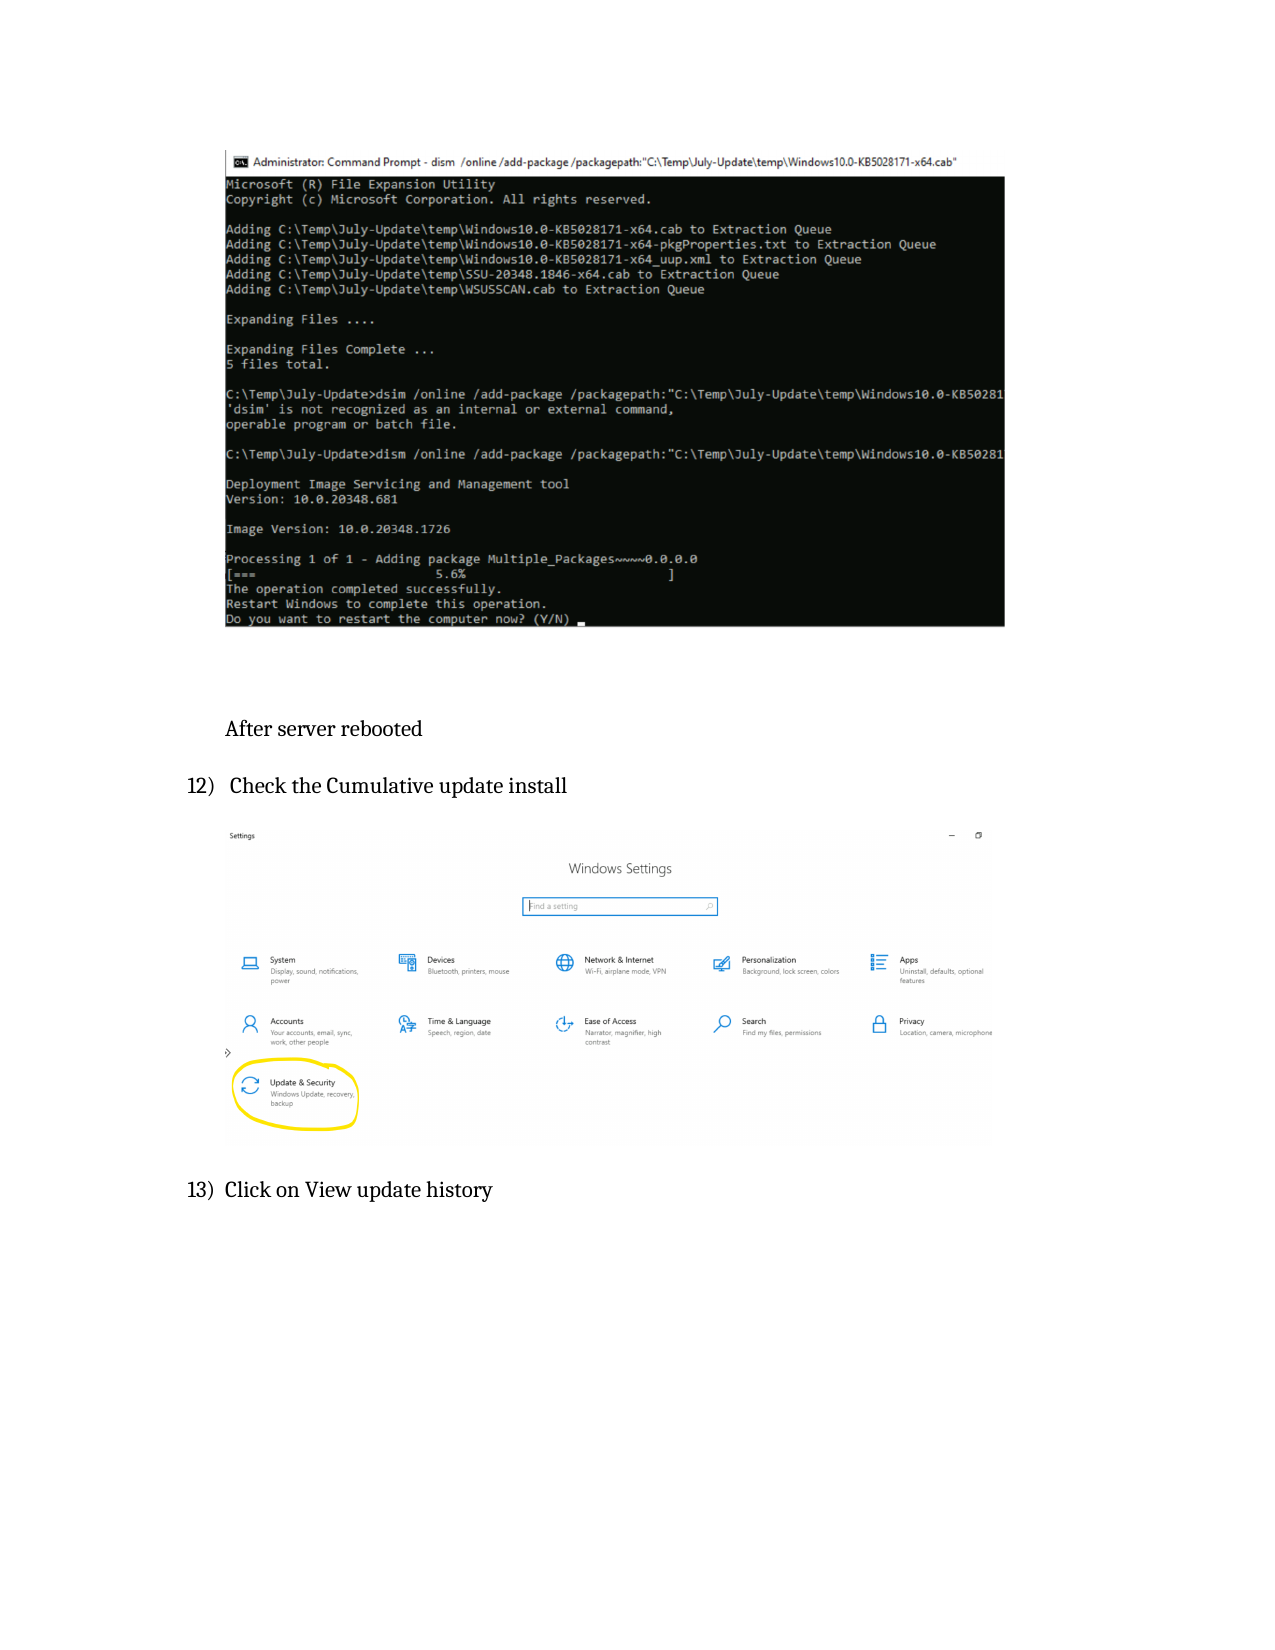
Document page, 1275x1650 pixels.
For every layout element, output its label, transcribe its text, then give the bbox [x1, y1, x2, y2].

list After server rebooted [225, 716, 1125, 743]
list Check the Cumulative update install [187, 773, 1125, 799]
picture [225, 150, 1005, 629]
list Click on View update history [187, 1176, 1125, 1203]
picture [225, 830, 993, 1146]
